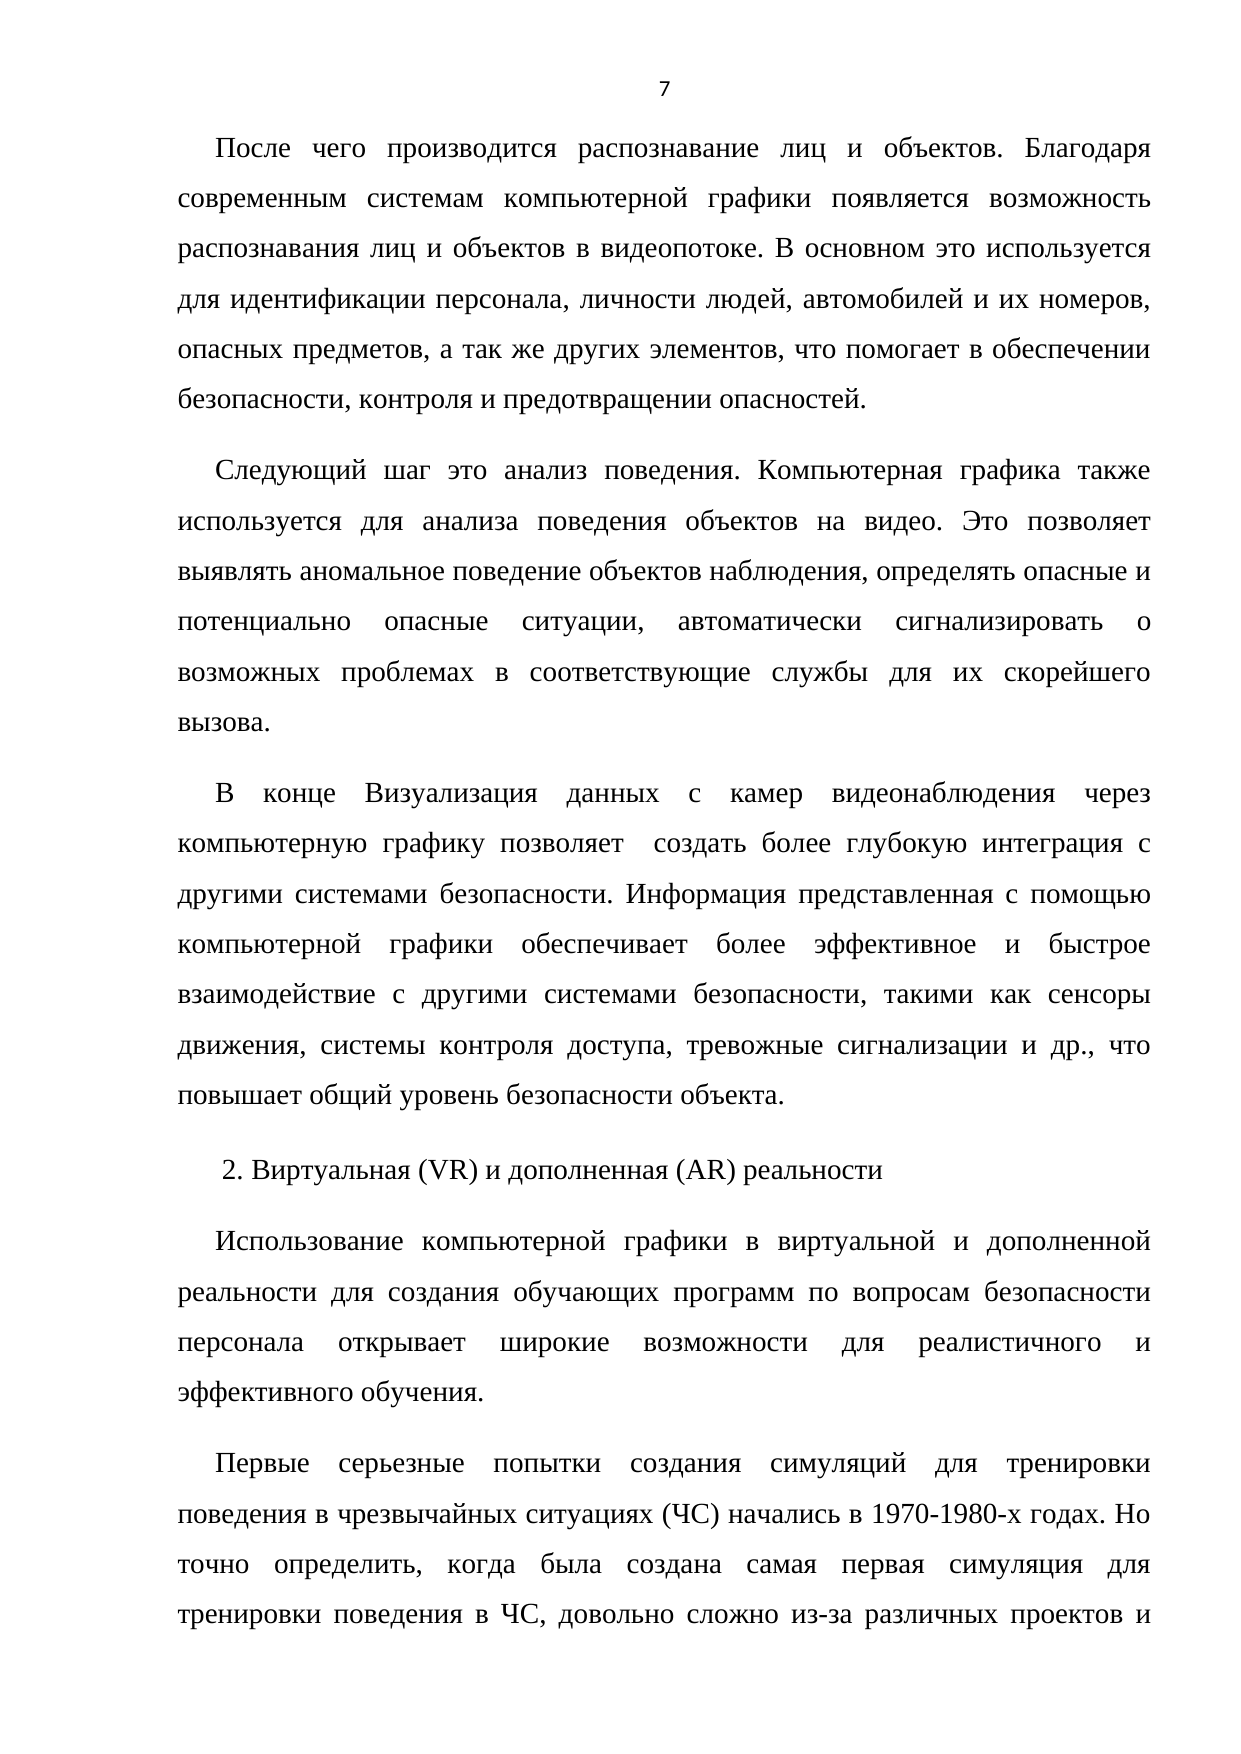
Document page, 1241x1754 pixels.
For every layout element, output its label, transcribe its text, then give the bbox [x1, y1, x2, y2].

text После чего производится распознавание лиц и объектов. Благодаря современным системам компьютерной графики появляется возможность распознавания лиц и объектов в видеопотоке. В основном это используется для идентификации персонала, личности людей, автомобилей и их номеров, опасных предметов, а так же других элементов, что помогает в обеспечении безопасности, контроля и предотвращении опасностей. [177, 130, 1152, 415]
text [177, 1446, 1152, 1630]
text В конце Визуализация данных с камер видеонаблюдения через компьютерную графику позволяет создать более глубокую интеграция с другими системами безопасности. Информация представленная с помощью компьютерной графики обеспечивает более эффективное и быстрое взаимодействие с другими системами безопасности, такими как сенсоры движения, системы контроля доступа, тревожные сигнализации и др., что повышает общий уровень безопасности объекта. [177, 775, 1152, 1111]
text Следующий шаг это анализ поведения. Компьютерная графика также используется для анализа поведения объектов на видео. Это позволяет выявлять аномальное поведение объектов наблюдения, определять опасные и потенциально опасные ситуации, автоматически сигнализировать о возможных проблемах в соответствующие службы для их скорейшего вызова. [177, 452, 1152, 738]
text Использование компьютерной графики в виртуальной и дополненной реальности для создания обучающих программ по вопросам безопасности персонала открывает широкие возможности для реалистичного и эффективного обучения. [177, 1223, 1152, 1408]
list Виртуальная (VR) и дополненная (AR) реальности [177, 1152, 1152, 1186]
